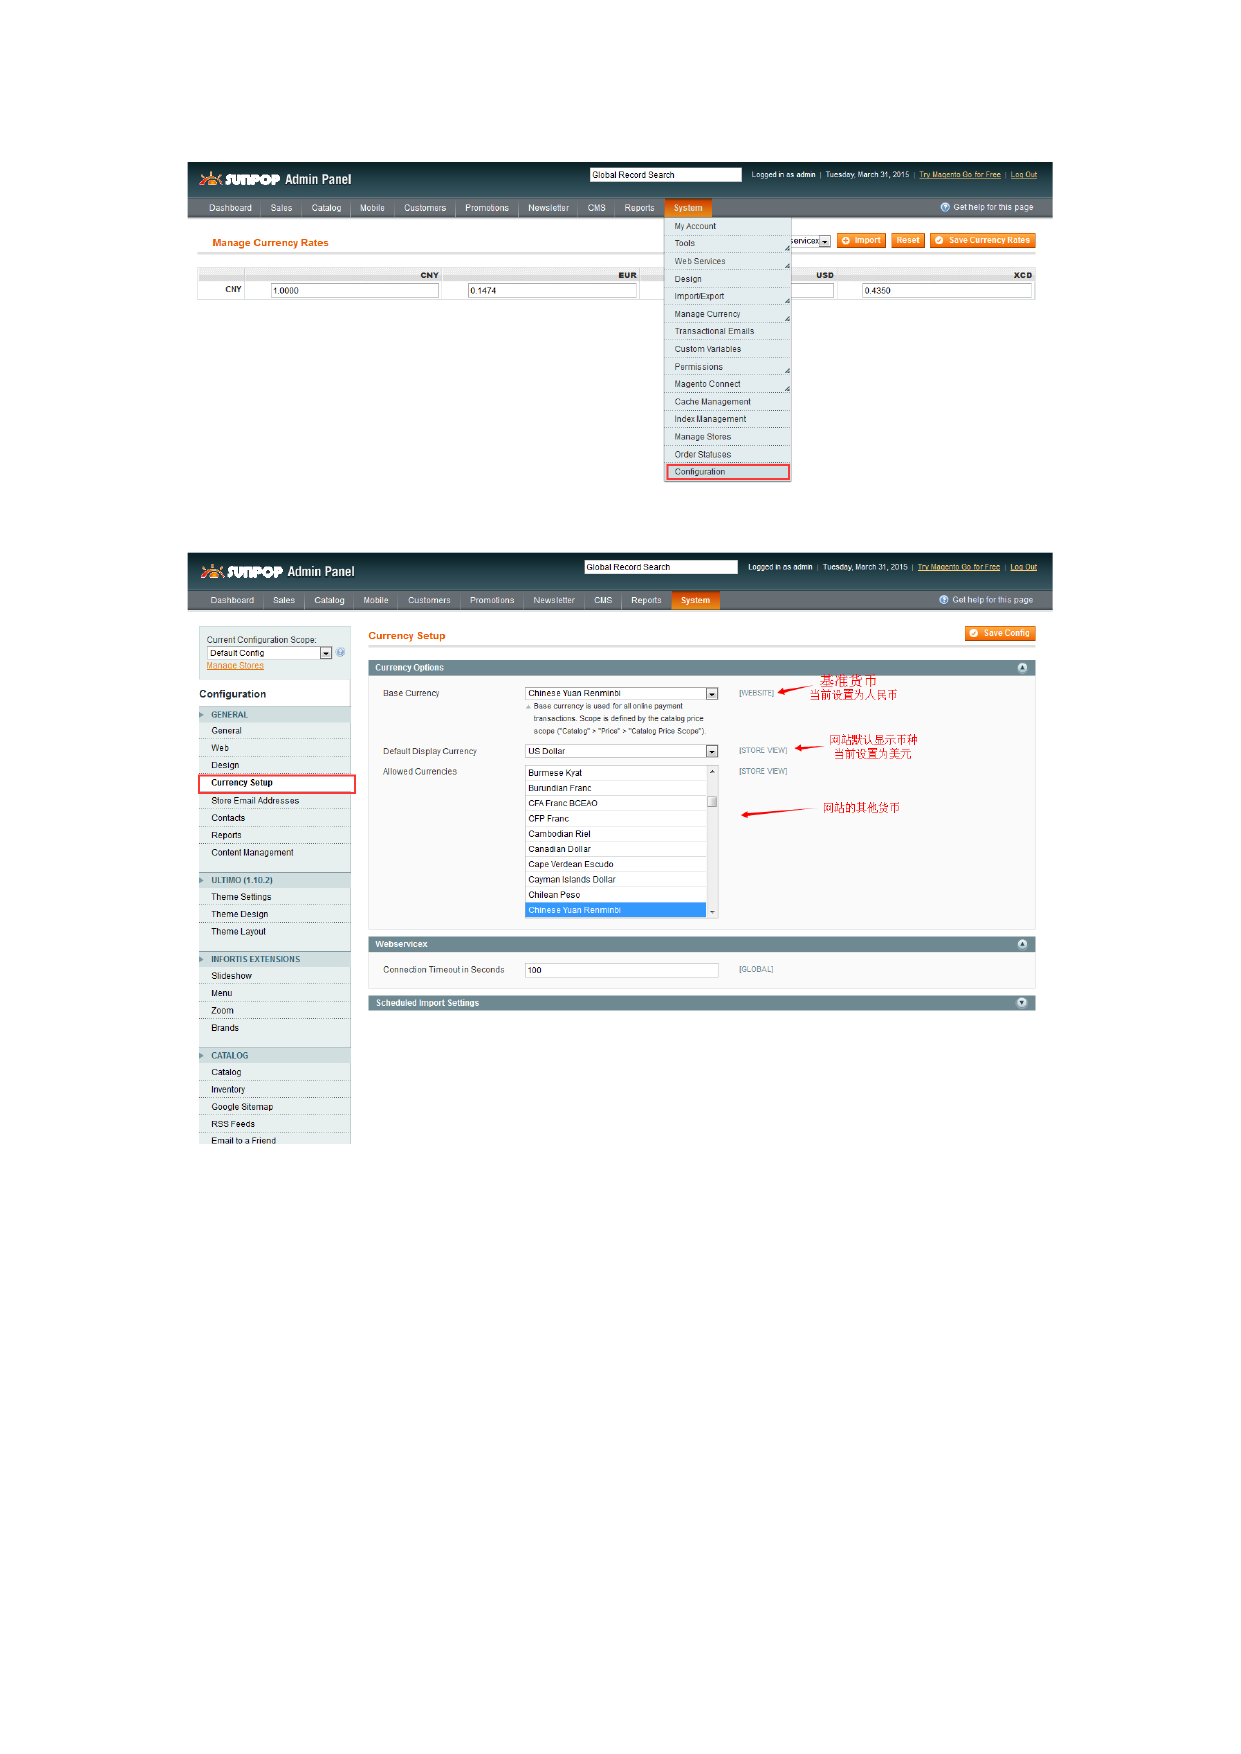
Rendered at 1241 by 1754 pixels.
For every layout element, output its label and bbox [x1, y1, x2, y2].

picture [187, 162, 1053, 540]
picture [187, 552, 1053, 1144]
